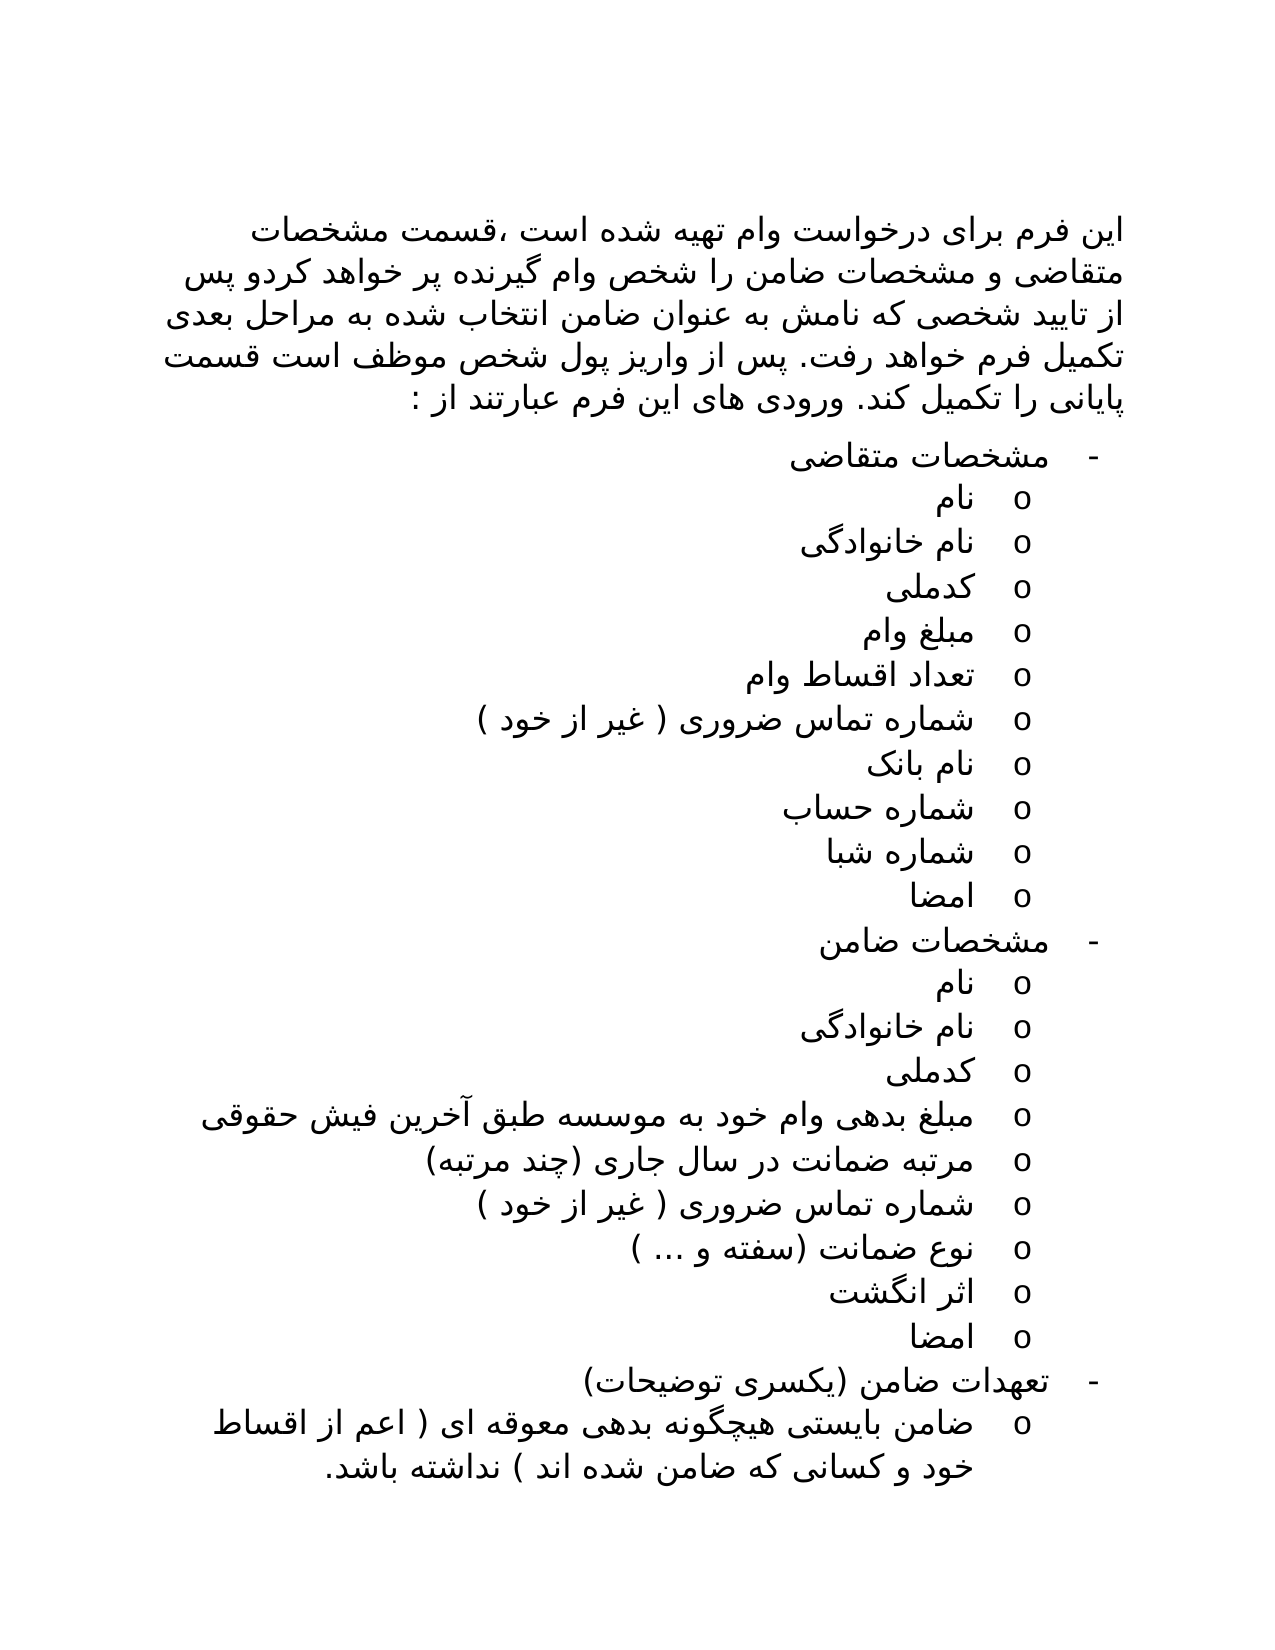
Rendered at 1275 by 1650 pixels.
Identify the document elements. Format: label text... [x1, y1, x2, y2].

list اثر انگشت [150, 1273, 1012, 1314]
list نوع ضمانت (سفته و ... ) [150, 1229, 1012, 1270]
list کدملی [150, 1052, 1012, 1093]
list مبلغ بدهی وام خود به موسسه طبق آخرین فیش حقوقی [150, 1096, 1012, 1137]
list نام بانک [150, 744, 1012, 785]
text این فرم برای درخواست وام تهیه شده است ،قسمت مشخصات متقاضی و مشخصات ضامن را شخص وام گیرنده پر خواهد کردو پس از تایید شخصی که نامش به عنوان ضامن انتخاب شده به مراحل بعدی تکمیل فرم خواهد رفت. پس از واریز پول شخص موظف است قسمت پایانی را تکمیل کند. ورودی های این فرم عبارتند از : [150, 211, 1125, 417]
list مشخصات ضامن [150, 921, 1087, 960]
list شماره تماس ضروری ( غیر از خود ) [150, 700, 1012, 741]
list نام خانوادگی [150, 523, 1012, 564]
list نام [150, 478, 1012, 519]
list نام خانوادگی [150, 1007, 1012, 1048]
list شماره شبا [150, 833, 1012, 874]
list تعداد اقساط وام [150, 656, 1012, 697]
list امضا [150, 877, 1012, 918]
list امضا [150, 1317, 1012, 1358]
list مرتبه ضمانت در سال جاری (چند مرتبه) [150, 1140, 1012, 1181]
list مشخصات متقاضی [150, 437, 1087, 476]
list ضامن بایستی هیچگونه بدهی معوقه ای ( اعم از اقساط خود و کسانی که ضامن شده اند ) نداشته باشد. [150, 1403, 1012, 1486]
list مبلغ وام [150, 611, 1012, 652]
list کدملی [150, 567, 1012, 608]
list شماره حساب [150, 788, 1012, 829]
list تعهدات ضامن (یکسری توضیحات) [150, 1362, 1087, 1400]
list شماره تماس ضروری ( غیر از خود ) [150, 1184, 1012, 1226]
list نام [150, 963, 1012, 1004]
